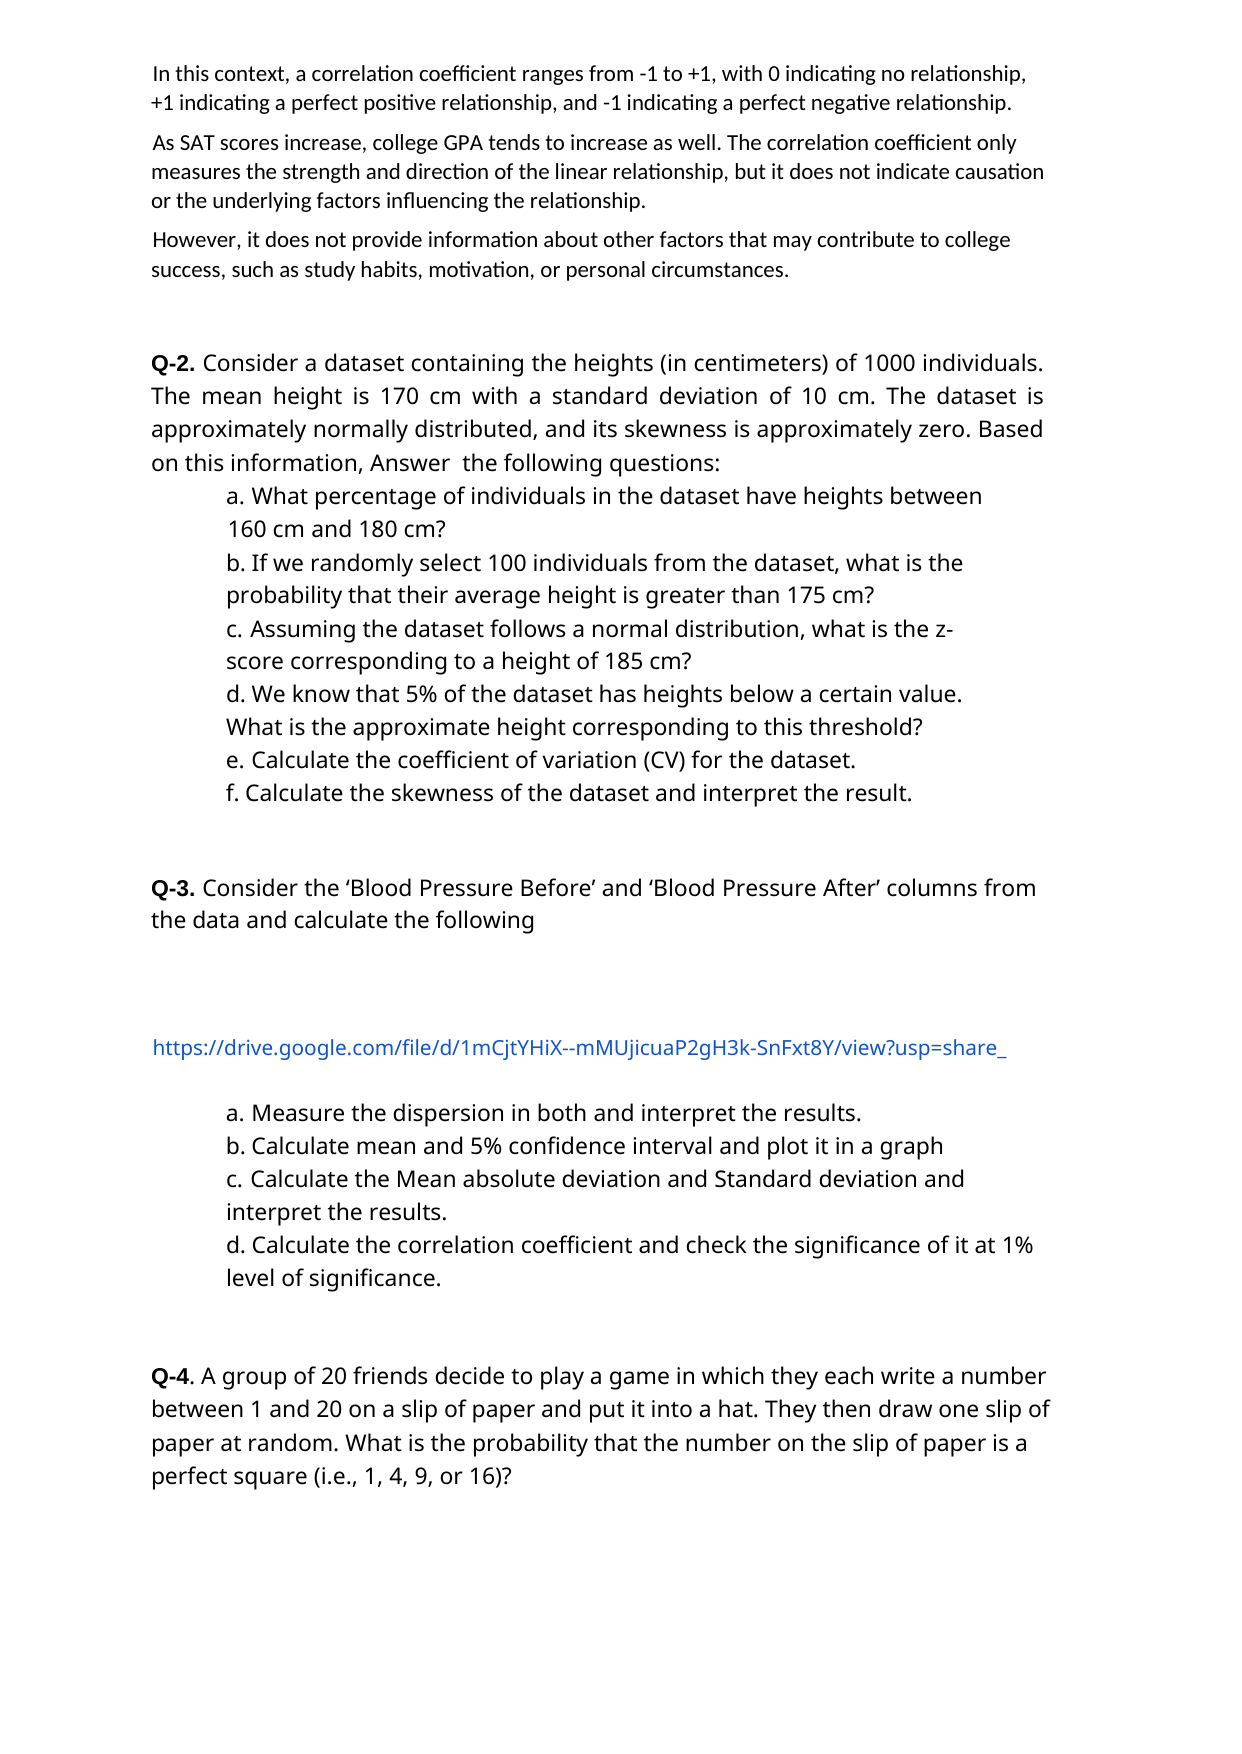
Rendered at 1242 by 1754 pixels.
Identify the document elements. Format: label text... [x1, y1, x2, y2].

list Calculate the coefficient of variation (CV) for the dataset. [226, 744, 1185, 776]
list Calculate the correlation coefficient and check the significance of it at 1% level of significance. [226, 1229, 1048, 1293]
text However, it does not provide information about other factors that may contribute to college success, such as study habits, motivation, or personal circumstances. [151, 226, 1053, 283]
list Measure the dispersion in both and interpret the results. [226, 1097, 1185, 1128]
list What percentage of individuals in the dataset have heights between 160 cm and 180 cm? [226, 480, 1022, 544]
list Assuming the dataset follows a normal distribution, what is the z-score corresponding to a height of 185 cm? [226, 612, 966, 676]
text Q-4. A group of 20 friends decide to play a game in which they each write a number between 1 and 20 on a slip of paper and put it into a hat. They then draw one slip of paper at random. What is the probability that the number on the slip of paper is a perfect square (i.e., 1, 4, 9, or 16)? [151, 1360, 1068, 1491]
list Calculate the skewness of the dataset and interpret the result. [226, 777, 1185, 808]
text As SAT scores increase, college GPA tends to increase as well. The correlation coefficient only measures the strength and direction of the linear relationship, but it does not indicate causation or the underlying factors influencing the relationship. [151, 128, 1053, 214]
list If we randomly select 100 individuals from the dataset, what is the probability that their average height is greater than 175 cm? [226, 547, 1033, 610]
list We know that 5% of the dataset has heights below a certain value. What is the approximate height corresponding to this threshold? [226, 678, 1012, 742]
list Calculate the Mean absolute deviation and Standard deviation and interpret the results. [226, 1163, 1019, 1227]
text In this context, a correlation coefficient ranges from -1 to +1, with 0 indicating no relationship, +1 indicating a perfect positive relationship, and -1 indicating a perfect negative relationship. [151, 59, 1053, 117]
text Q-3. Consider the ‘Blood Pressure Before’ and ‘Blood Pressure After’ columns from the data and calculate the following [151, 872, 1038, 936]
text Q-2. Consider a dataset containing the heights (in centimeters) of 1000 individuals. The mean height is 170 cm with a standard deviation of 10 cm. The dataset is approximately normally distributed, and its skewness is approximately zero. Based on this information, Answer the following questions: [151, 347, 1044, 478]
list Calculate mean and 5% confidence interval and plot it in a graph [226, 1130, 1185, 1161]
text https://drive.google.com/file/d/1mCjtYHiX--mMUjicuaP2gH3k-SnFxt8Y/view?usp=share_ [152, 1033, 1185, 1061]
